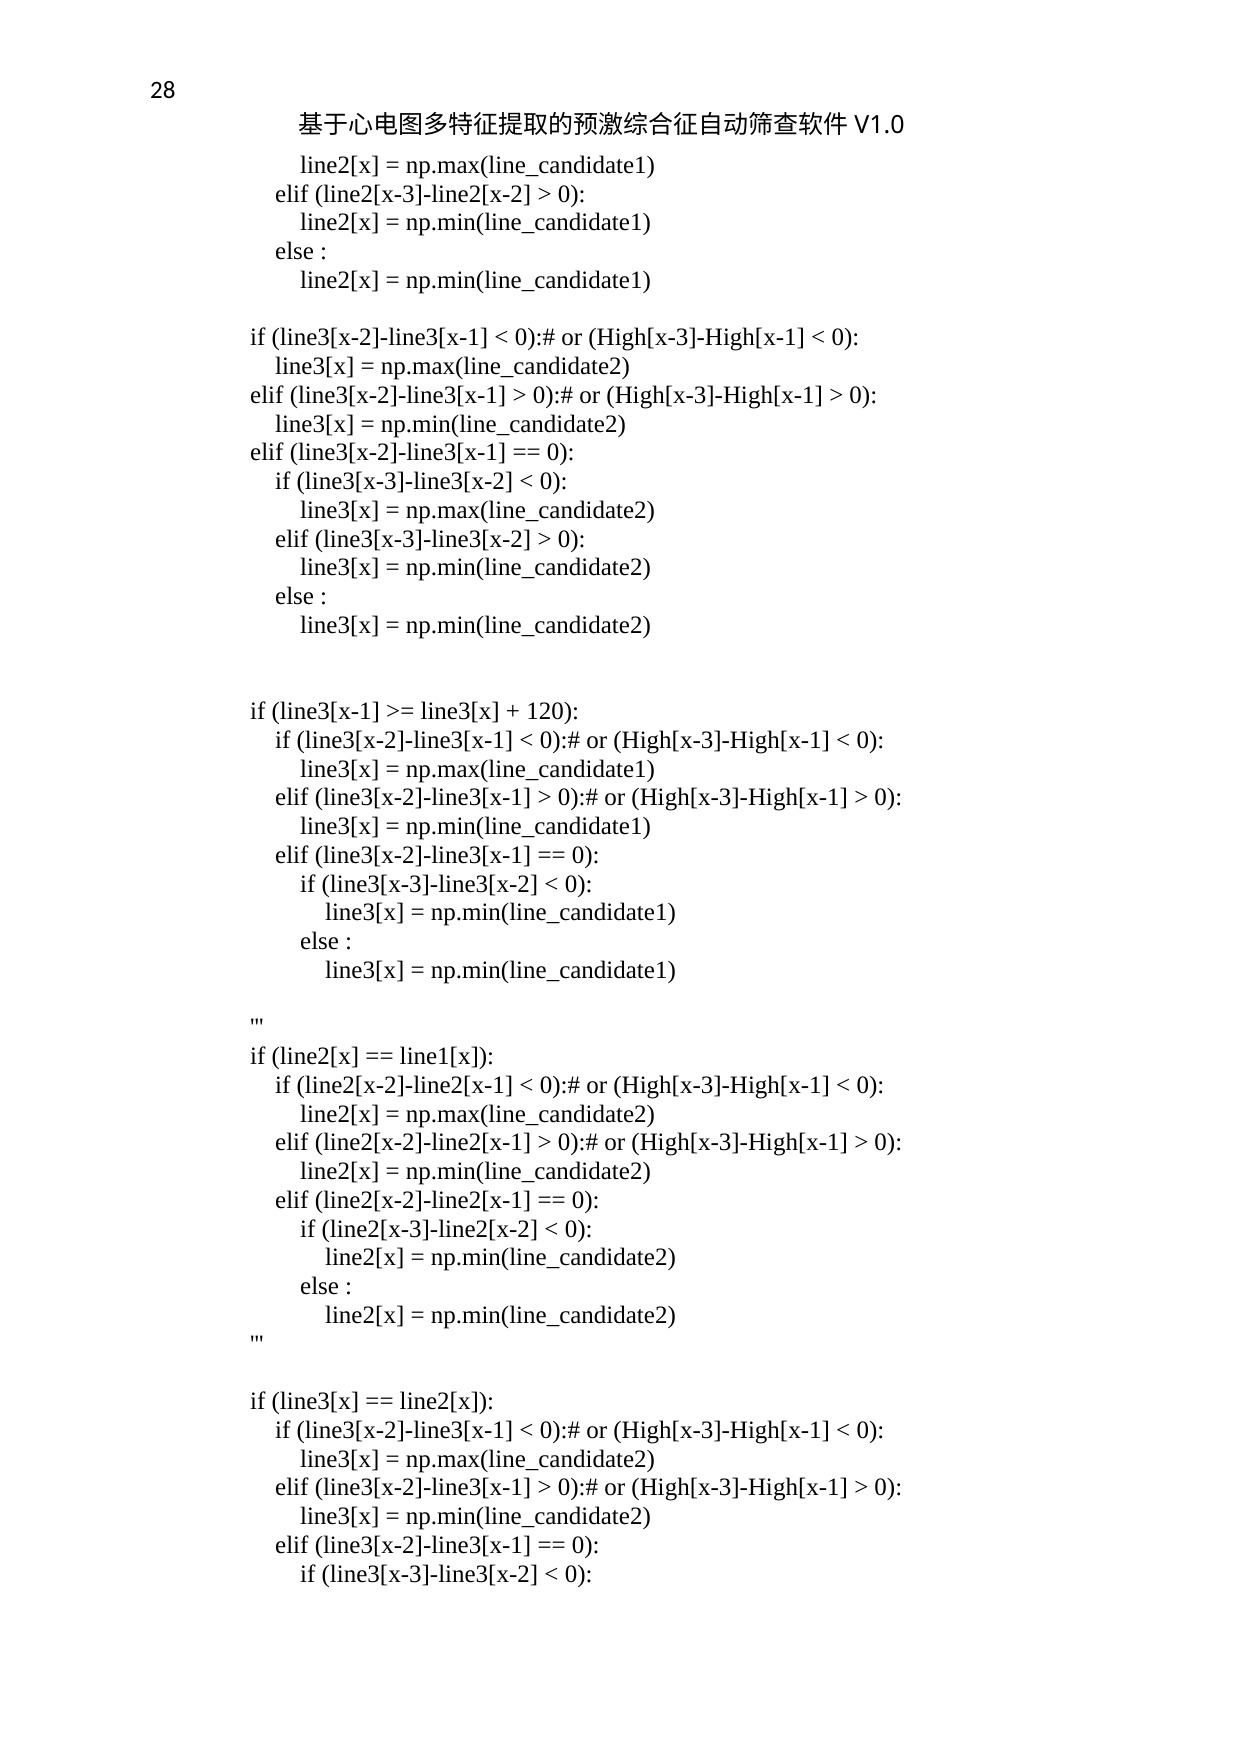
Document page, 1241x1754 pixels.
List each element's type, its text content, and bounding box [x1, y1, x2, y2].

text ''' [150, 1012, 1090, 1041]
text else : [150, 236, 1090, 265]
text line3[x] = np.max(line_candidate2) [150, 351, 1090, 380]
text elif (line2[x-2]-line2[x-1] == 0): [150, 1185, 1090, 1214]
text elif (line2[x-3]-line2[x-2] > 0): [150, 179, 1090, 207]
text if (line3[x] == line2[x]): [150, 1386, 1090, 1415]
text elif (line3[x-2]-line3[x-1] > 0):# or (High[x-3]-High[x-1] > 0): [150, 1472, 1090, 1501]
text line3[x] = np.min(line_candidate1) [150, 897, 1090, 926]
text line3[x] = np.max(line_candidate2) [150, 495, 1090, 524]
text elif (line3[x-3]-line3[x-2] > 0): [150, 524, 1090, 552]
text line2[x] = np.min(line_candidate2) [150, 1242, 1090, 1271]
text if (line3[x-1] >= line3[x] + 120): [150, 696, 1090, 725]
text elif (line3[x-2]-line3[x-1] == 0): [150, 1530, 1090, 1559]
text if (line2[x] == line1[x]): [150, 1041, 1090, 1070]
text line3[x] = np.max(line_candidate1) [150, 754, 1090, 782]
text if (line2[x-2]-line2[x-1] < 0):# or (High[x-3]-High[x-1] < 0): [150, 1070, 1090, 1099]
text line3[x] = np.min(line_candidate1) [150, 955, 1090, 984]
text else : [150, 1271, 1090, 1300]
text line3[x] = np.min(line_candidate2) [150, 409, 1090, 437]
text if (line3[x-3]-line3[x-2] < 0): [150, 869, 1090, 897]
text line2[x] = np.min(line_candidate1) [150, 265, 1090, 294]
text if (line3[x-2]-line3[x-1] < 0):# or (High[x-3]-High[x-1] < 0): [150, 725, 1090, 754]
text else : [150, 926, 1090, 955]
text elif (line3[x-2]-line3[x-1] == 0): [150, 437, 1090, 466]
text elif (line3[x-2]-line3[x-1] > 0):# or (High[x-3]-High[x-1] > 0): [150, 782, 1090, 811]
text if (line2[x-3]-line2[x-2] < 0): [150, 1214, 1090, 1242]
text line2[x] = np.min(line_candidate1) [150, 207, 1090, 236]
text else : [150, 581, 1090, 610]
text line3[x] = np.min(line_candidate2) [150, 552, 1090, 581]
text if (line3[x-3]-line3[x-2] < 0): [150, 1559, 1090, 1587]
text if (line3[x-2]-line3[x-1] < 0):# or (High[x-3]-High[x-1] < 0): [150, 322, 1090, 351]
text line2[x] = np.min(line_candidate2) [150, 1300, 1090, 1329]
text elif (line3[x-2]-line3[x-1] > 0):# or (High[x-3]-High[x-1] > 0): [150, 380, 1090, 409]
text elif (line3[x-2]-line3[x-1] == 0): [150, 840, 1090, 869]
text line3[x] = np.min(line_candidate2) [150, 1501, 1090, 1530]
text if (line3[x-2]-line3[x-1] < 0):# or (High[x-3]-High[x-1] < 0): [150, 1415, 1090, 1444]
text elif (line2[x-2]-line2[x-1] > 0):# or (High[x-3]-High[x-1] > 0): [150, 1127, 1090, 1156]
text line3[x] = np.min(line_candidate1) [150, 811, 1090, 840]
text line2[x] = np.max(line_candidate1) [150, 150, 1090, 179]
text ''' [150, 1329, 1090, 1357]
text if (line3[x-3]-line3[x-2] < 0): [150, 466, 1090, 495]
text line2[x] = np.min(line_candidate2) [150, 1156, 1090, 1185]
text line2[x] = np.max(line_candidate2) [150, 1099, 1090, 1127]
text line3[x] = np.max(line_candidate2) [150, 1444, 1090, 1472]
text line3[x] = np.min(line_candidate2) [150, 610, 1090, 639]
